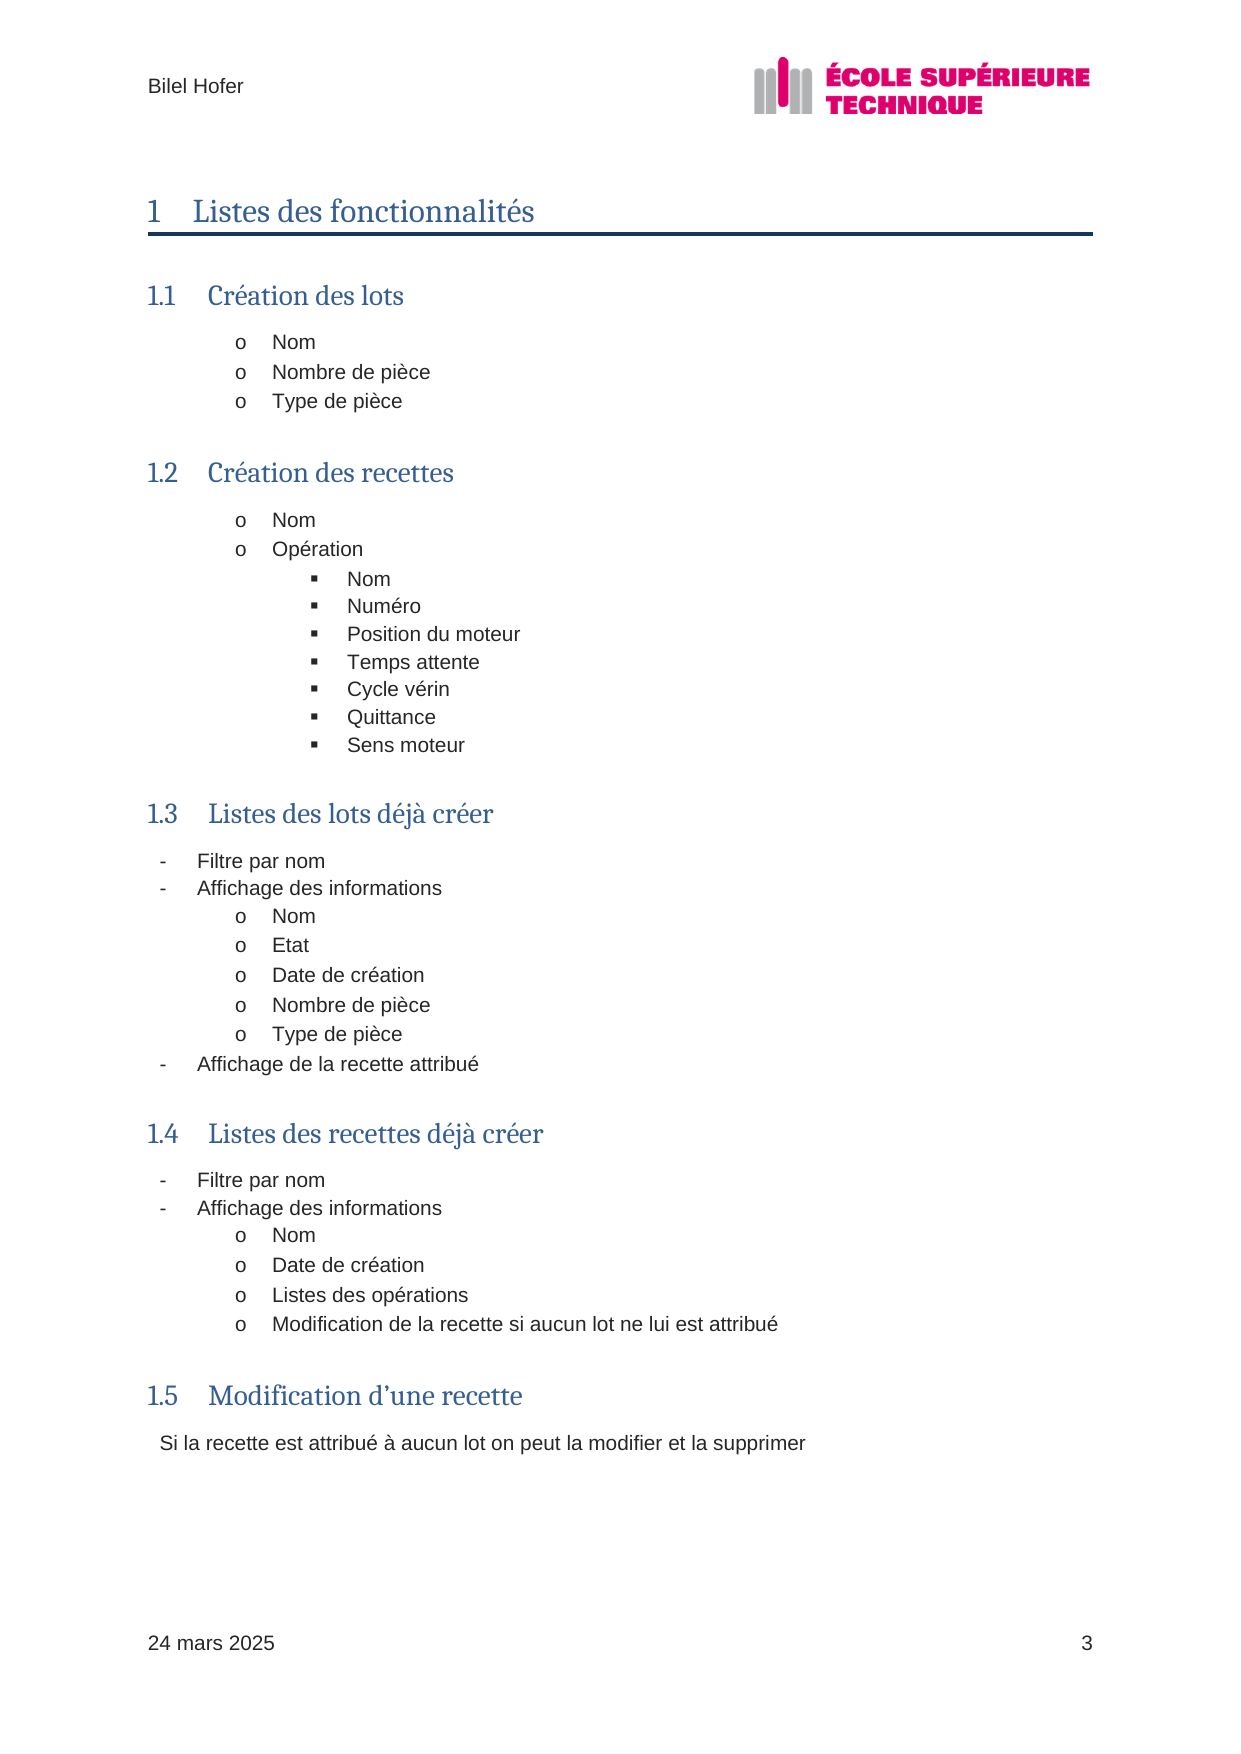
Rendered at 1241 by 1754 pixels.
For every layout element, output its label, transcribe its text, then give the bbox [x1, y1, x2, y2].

list Nom [234, 330, 1093, 356]
list Nombre de pièce [234, 993, 1093, 1018]
subtitle Listes des recettes déjà créer [148, 1117, 1093, 1151]
list Filtre par nom [159, 848, 1093, 872]
list Affichage de la recette attribué [159, 1052, 1093, 1076]
list Numéro [309, 594, 1093, 618]
list Date de création [234, 1253, 1093, 1278]
subtitle Listes des lots déjà créer [148, 797, 1093, 831]
subtitle Listes des fonctionnalités [148, 192, 1093, 232]
list Quittance [309, 705, 1093, 729]
list Type de pièce [234, 389, 1093, 415]
list Nom [234, 903, 1093, 929]
list Type de pièce [234, 1022, 1093, 1048]
list Opération [234, 537, 1093, 563]
list Sens moteur [309, 732, 1093, 756]
list Modification de la recette si aucun lot ne lui est attribué [234, 1312, 1093, 1338]
list Nom [309, 567, 1093, 591]
list Temps attente [309, 649, 1093, 674]
list Listes des opérations [234, 1282, 1093, 1308]
list Affichage des informations [159, 1196, 1093, 1219]
subtitle Création des recettes [148, 456, 1093, 490]
list Cycle vérin [309, 677, 1093, 701]
picture [709, 57, 1132, 114]
list Filtre par nom [159, 1168, 1093, 1192]
list Nombre de pièce [234, 359, 1093, 385]
subtitle Modification d’une recette [148, 1379, 1093, 1413]
list Position du moteur [309, 622, 1093, 646]
list Affichage des informations [159, 876, 1093, 900]
list Nom [234, 507, 1093, 533]
subtitle Création des lots [148, 279, 1093, 312]
list Etat [234, 933, 1093, 959]
list Nom [234, 1223, 1093, 1249]
list Date de création [234, 963, 1093, 989]
text Si la recette est attribué à aucun lot on peut la modifier et la supprimer [159, 1430, 1093, 1454]
